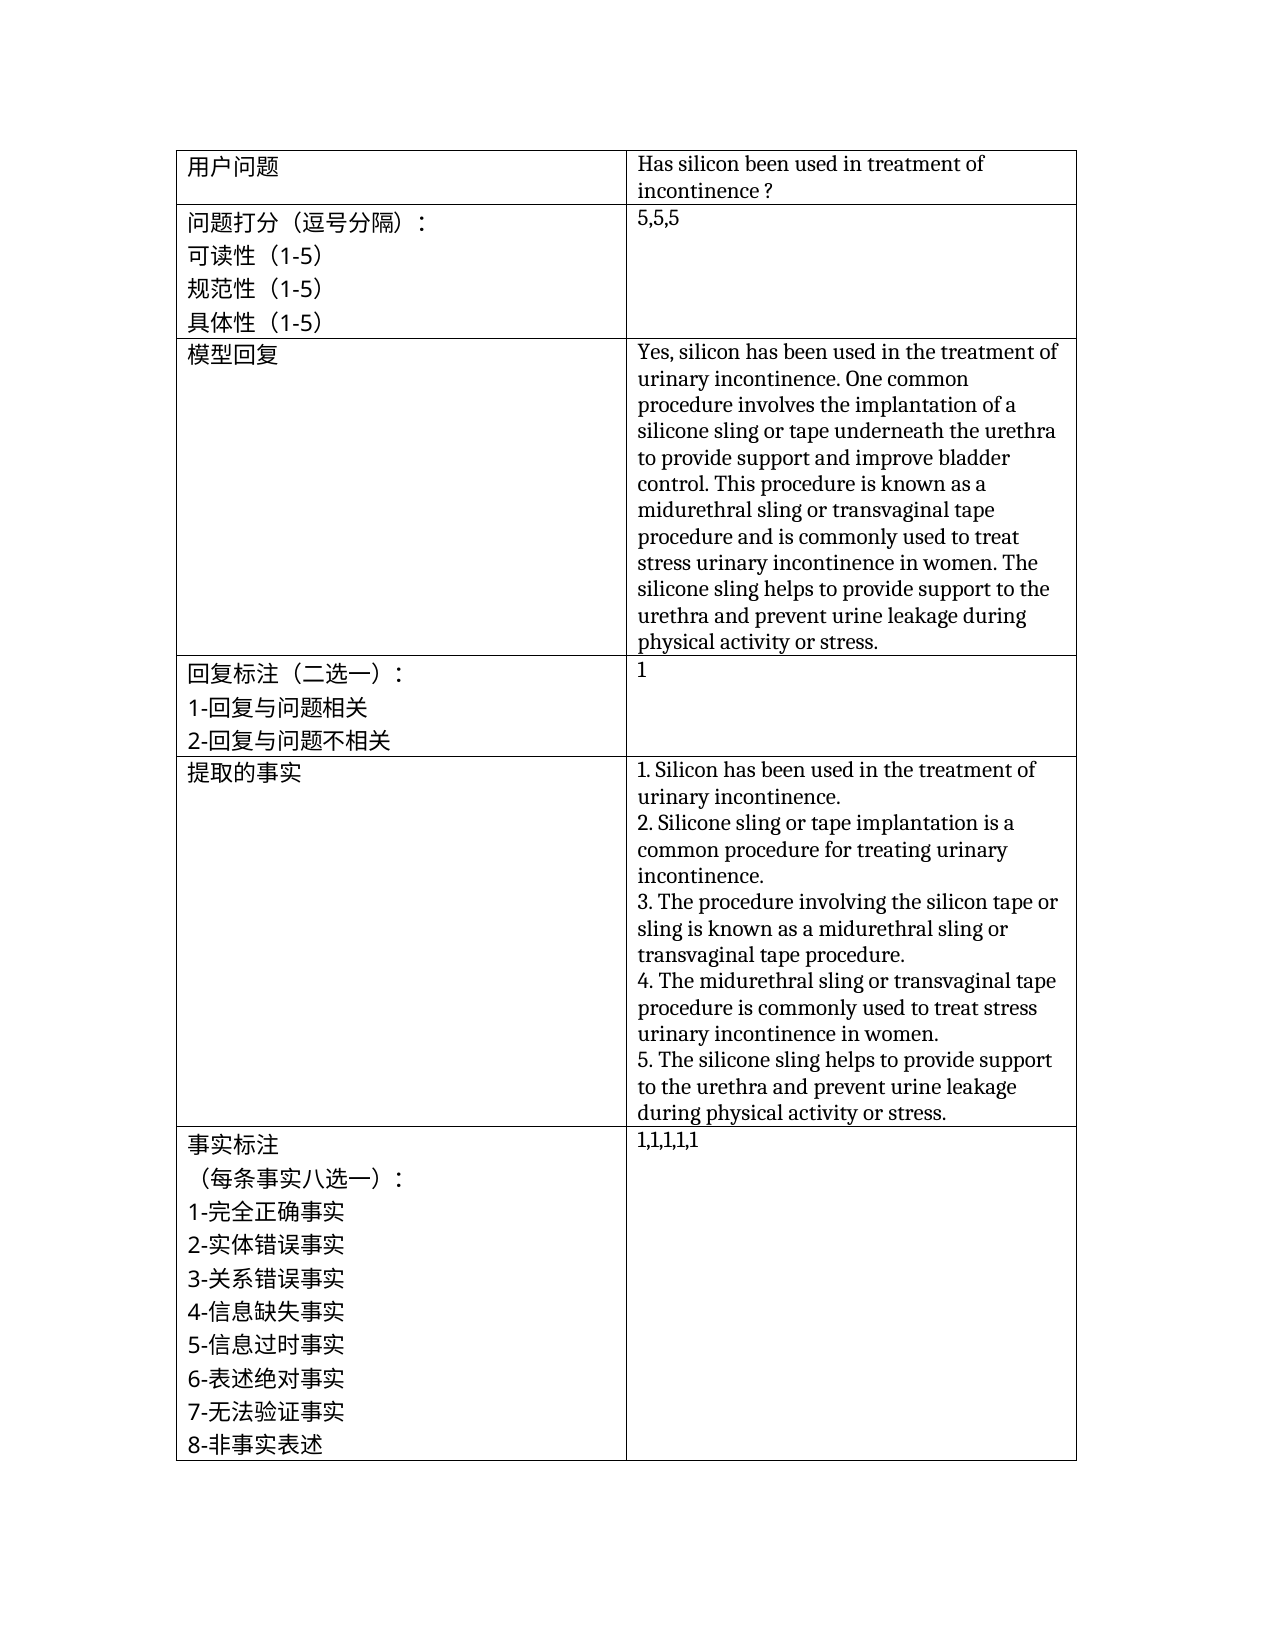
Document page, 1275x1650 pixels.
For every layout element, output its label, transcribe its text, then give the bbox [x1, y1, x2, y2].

table_cell 模型回复 [177, 339, 626, 655]
table_cell 问题打分（逗号分隔）： 可读性（1-5） 规范性（1-5） 具体性（1-5） [177, 205, 626, 338]
table_cell 提取的事实 [177, 757, 626, 1126]
table_cell 1,1,1,1,1 [627, 1127, 1076, 1460]
table_cell 用户问题 [177, 151, 626, 204]
table_cell 1. Silicon has been used in the treatment of urinary incontinence. 2. Silicone sling or tape implantation is a common procedure for treating urinary incontinence. 3. The procedure involving the silicon tape or sling is known as a midurethral sling or transvaginal tape procedure. 4. The midurethral sling or transvaginal tape procedure is commonly used to treat stress urinary incontinence in women. 5. The silicone sling helps to provide support to the urethra and prevent urine leakage during physical activity or stress. [627, 757, 1076, 1126]
table_cell Has silicon been used in treatment of incontinence ? [627, 151, 1076, 204]
table_cell Yes, silicon has been used in the treatment of urinary incontinence. One common procedure involves the implantation of a silicone sling or tape underneath the urethra to provide support and improve bladder control. This procedure is known as a midurethral sling or transvaginal tape procedure and is commonly used to treat stress urinary incontinence in women. The silicone sling helps to provide support to the urethra and prevent urine leakage during physical activity or stress. [627, 339, 1076, 655]
table_cell 事实标注 （每条事实八选一）： 1-完全正确事实 2-实体错误事实 3-关系错误事实 4-信息缺失事实 5-信息过时事实 6-表述绝对事实 7-无法验证事实 8-非事实表述 [177, 1127, 626, 1460]
table_cell 5,5,5 [627, 205, 1076, 338]
table_cell 1 [627, 656, 1076, 756]
table_cell 回复标注（二选一）： 1-回复与问题相关 2-回复与问题不相关 [177, 656, 626, 756]
